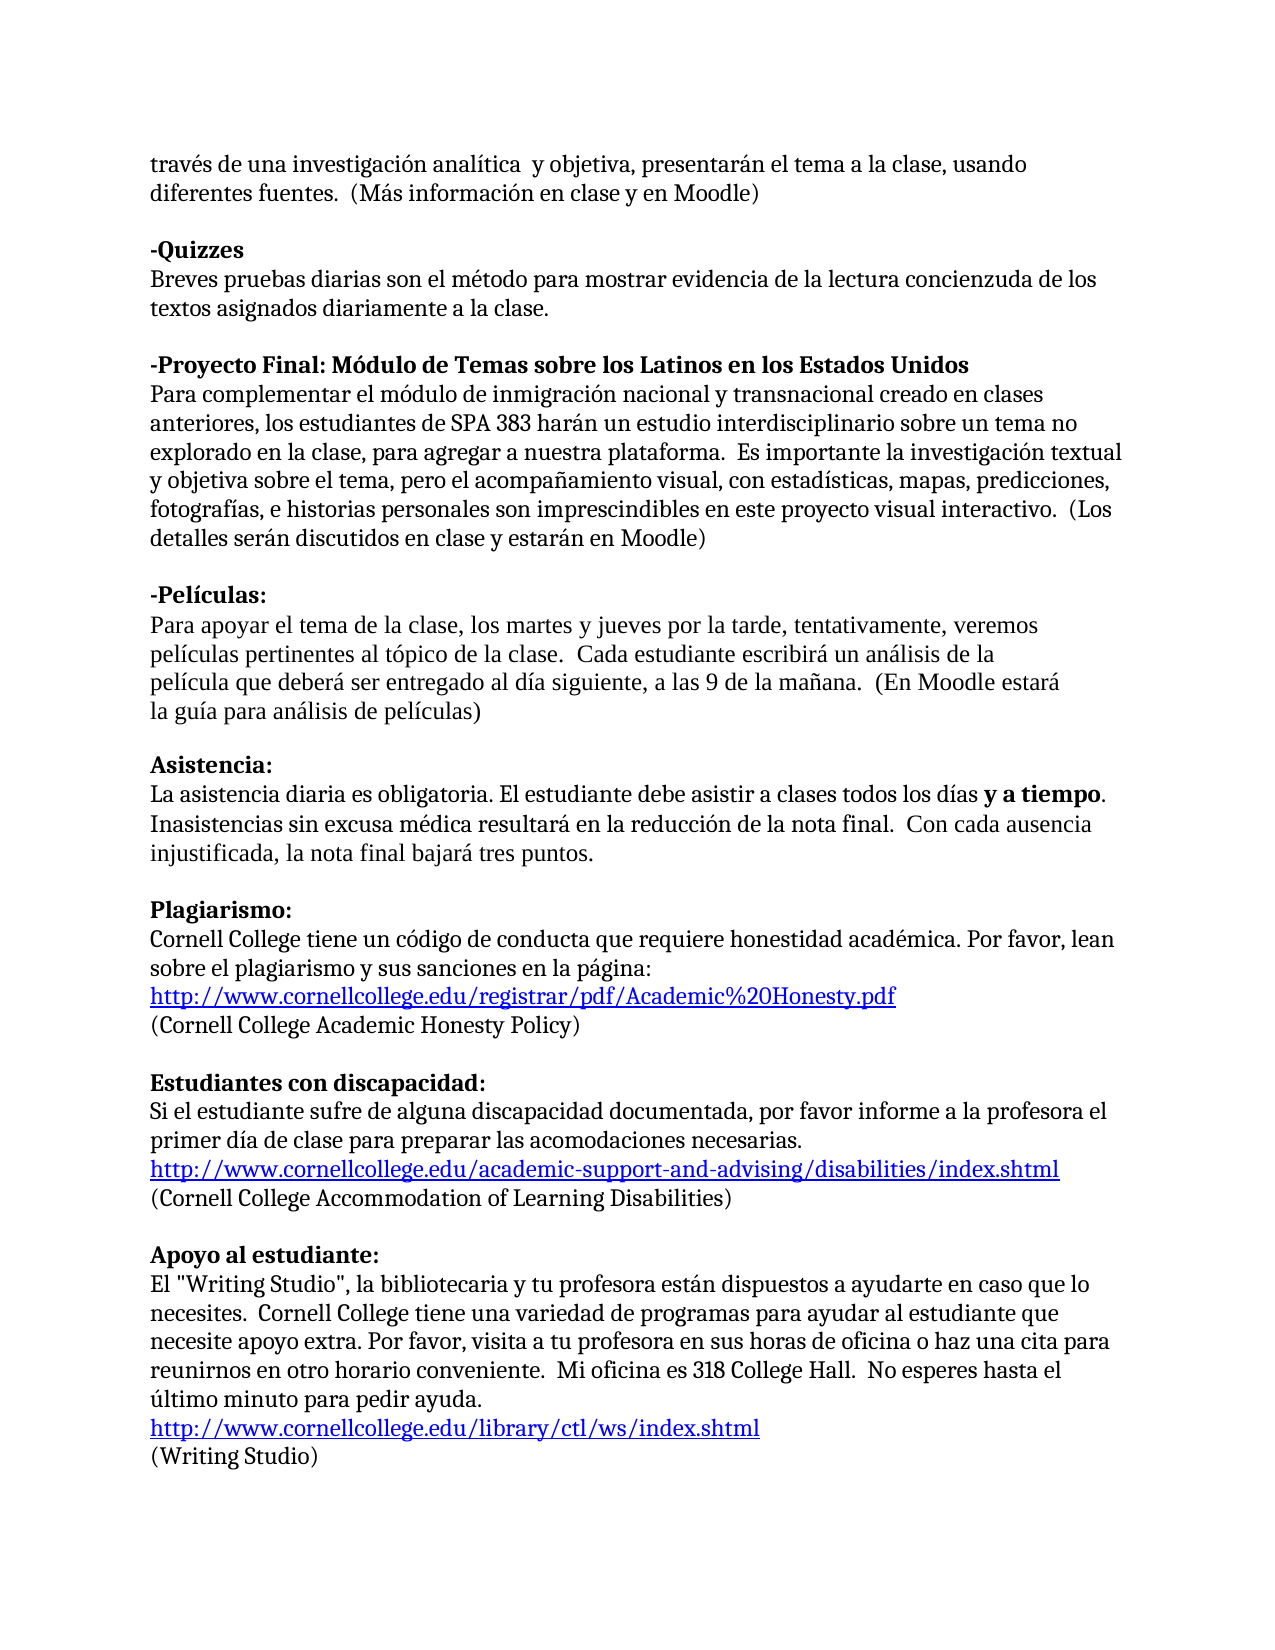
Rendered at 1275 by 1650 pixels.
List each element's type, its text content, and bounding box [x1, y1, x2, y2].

text -Películas: [150, 581, 1125, 610]
text Para apoyar el tema de la clase, los martes y jueves por la tarde, tentativamente, veremos películas pertinentes al tópico de la clase. Cada estudiante escribirá un análisis de la película que deberá ser entregado al día siguiente, a las 9 de la mañana. (En Moodle estará la guía para análisis de películas) [150, 610, 1065, 725]
text http://www.cornellcollege.edu/academic-support-and-advising/disabilities/index.shtml [150, 1155, 1125, 1183]
text Para complementar el módulo de inmigración nacional y transnacional creado en clases anteriores, los estudiantes de SPA 383 harán un estudio interdisciplinario sobre un tema no explorado en la clase, para agregar a nuestra plataforma. Es importante la investigación textual y objetiva sobre el tema, pero el acompañamiento visual, con estadísticas, mapas, predicciones, fotografías, e historias personales son imprescindibles en este proyecto visual interactivo. (Los detalles serán discutidos en clase y estarán en Moodle) [150, 380, 1125, 552]
text http://www.cornellcollege.edu/library/ctl/ws/index.shtml [150, 1413, 1125, 1442]
text (Cornell College Accommodation of Learning Disabilities) [150, 1183, 1125, 1212]
text http://www.cornellcollege.edu/registrar/pdf/Academic%20Honesty.pdf [150, 982, 1125, 1011]
text Asistencia: [150, 751, 1125, 780]
text La asistencia diaria es obligatoria. El estudiante debe asistir a clases todos los días y a tiempo. Inasistencias sin excusa médica resultará en la reducción de la nota final. Con cada ausencia injustificada, la nota final bajará tres puntos. [150, 780, 1125, 867]
text Si el estudiante sufre de alguna discapacidad documentada, por favor informe a la profesora el primer día de clase para preparar las acomodaciones necesarias. [150, 1097, 1125, 1155]
text Apoyo al estudiante: [150, 1241, 1125, 1270]
text Cornell College tiene un código de conducta que requiere honestidad académica. Por favor, lean sobre el plagiarismo y sus sanciones en la página: [150, 925, 1125, 982]
text El "Writing Studio", la bibliotecaria y tu profesora están dispuestos a ayudarte en caso que lo necesites. Cornell College tiene una variedad de programas para ayudar al estudiante que necesite apoyo extra. Por favor, visita a tu profesora en sus horas de oficina o haz una cita para reunirnos en otro horario conveniente. Mi oficina es 318 College Hall. No esperes hasta el último minuto para pedir ayuda. [150, 1270, 1125, 1413]
text (Cornell College Academic Honesty Policy) [150, 1011, 1125, 1068]
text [150, 150, 1125, 207]
text Plagiarismo: [150, 896, 1125, 925]
text Estudiantes con discapacidad: [150, 1068, 1125, 1097]
text (Writing Studio) [150, 1442, 1125, 1471]
text -Quizzes Breves pruebas diarias son el método para mostrar evidencia de la lectura concienzuda de los textos asignados diariamente a la clase. [150, 236, 1125, 322]
text -Proyecto Final: Módulo de Temas sobre los Latinos en los Estados Unidos [150, 351, 1125, 380]
